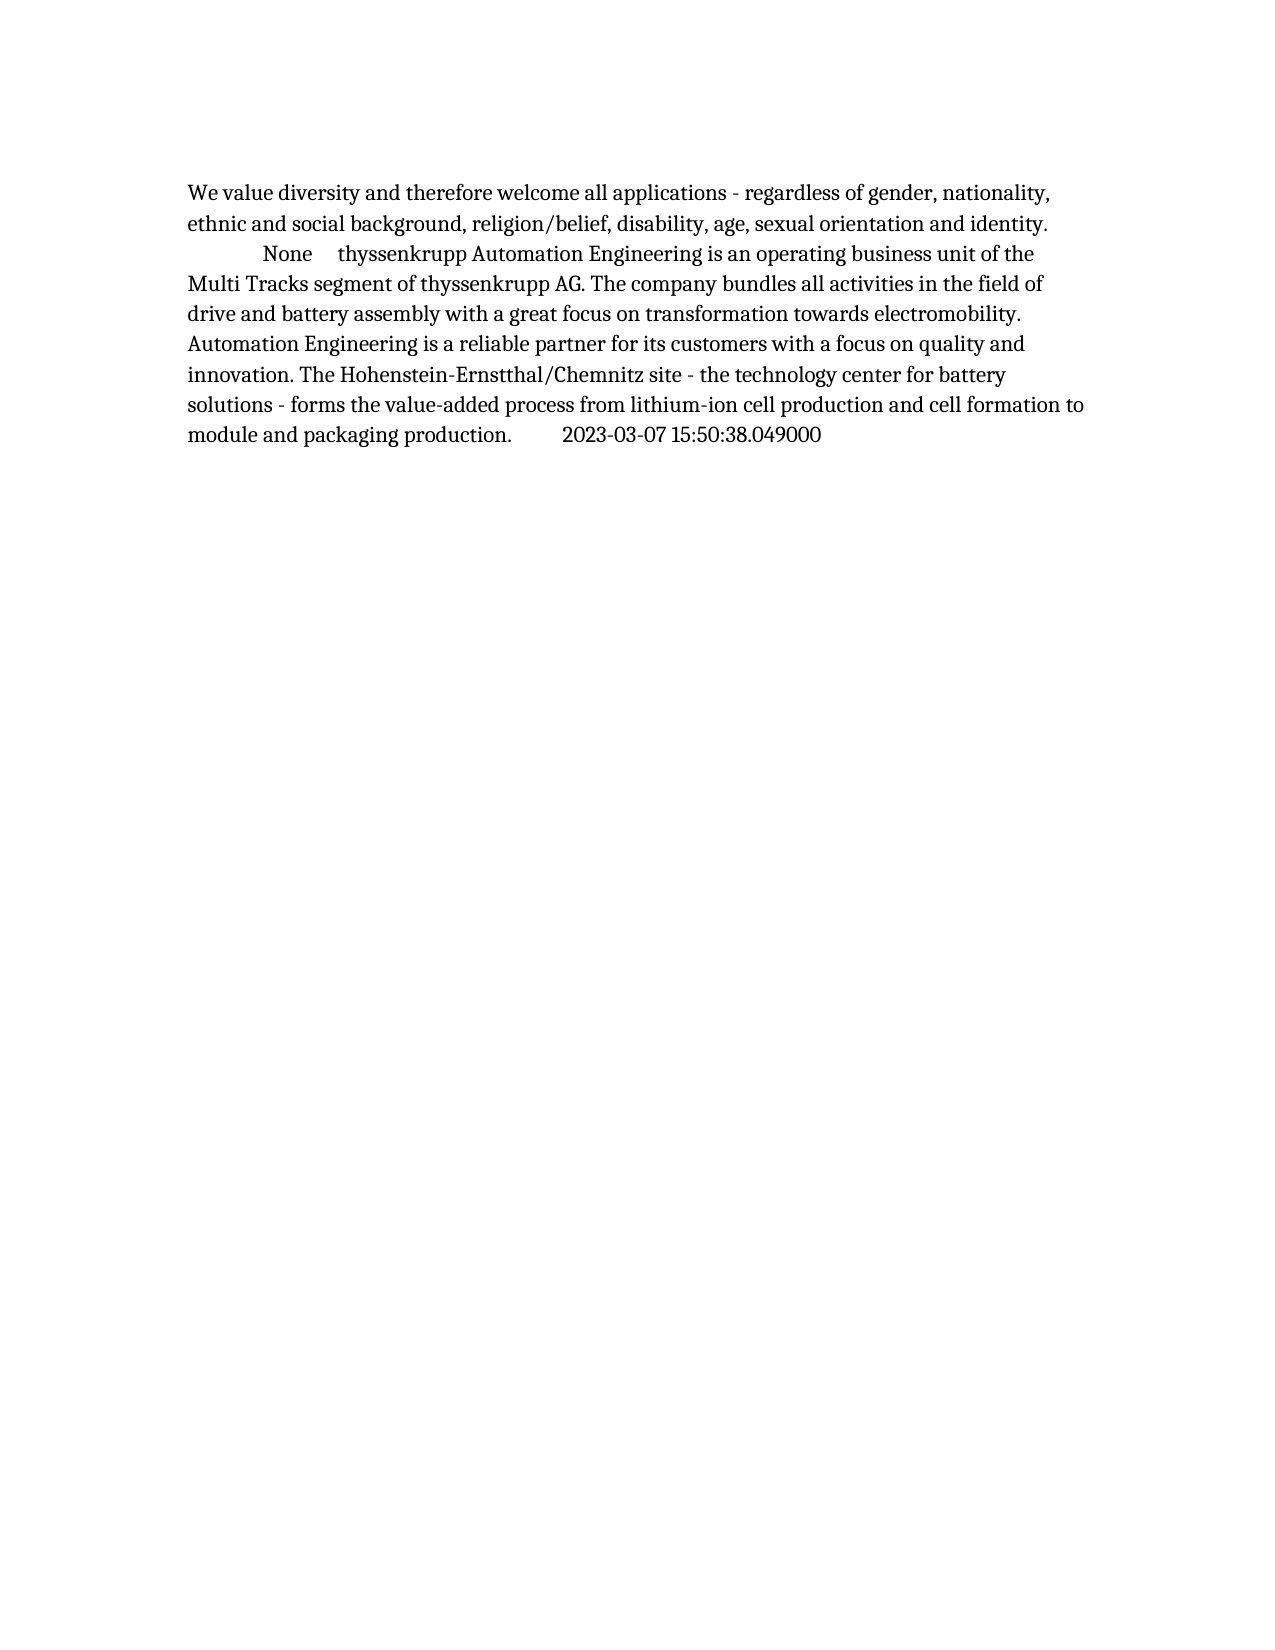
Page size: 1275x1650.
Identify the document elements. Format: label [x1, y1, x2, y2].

text [187, 150, 1087, 478]
